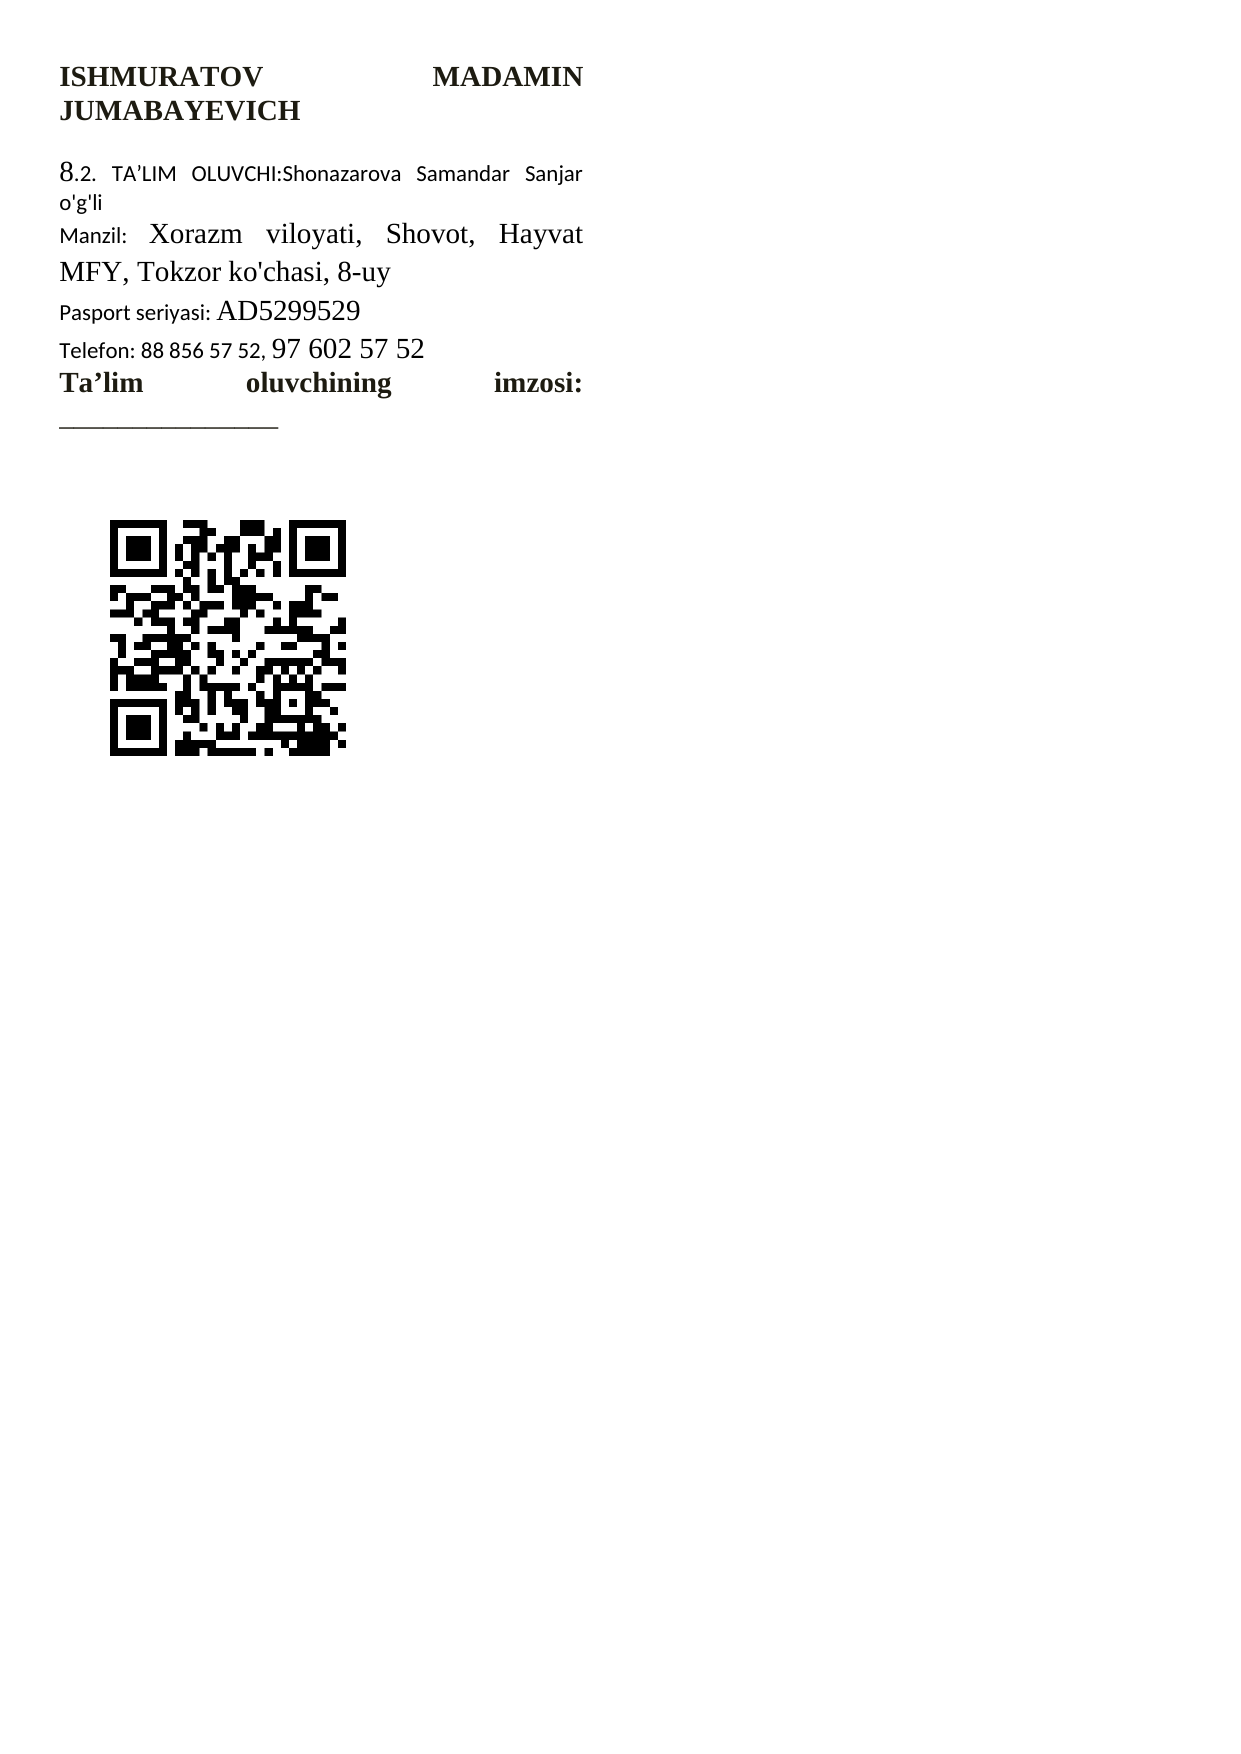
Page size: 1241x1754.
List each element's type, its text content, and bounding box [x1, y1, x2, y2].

text Ta’lim oluvchining imzosi: _______________ [59, 365, 583, 432]
text ISHMURATOV MADAMIN JUMABAYEVICH [59, 59, 583, 126]
text Pasport seriyasi: AD5299529 [59, 293, 583, 326]
text 8.2. TA’LIM OLUVCHI:Shonazarova Samandar Sanjar o'g'li [59, 154, 583, 216]
text Manzil: Xorazm viloyati, Shovot, Hayvat MFY, Tokzor ko'chasi, 8-uy [59, 216, 583, 288]
text Telefon: 88 856 57 52, 97 602 57 52 [59, 331, 583, 365]
picture [77, 488, 378, 788]
